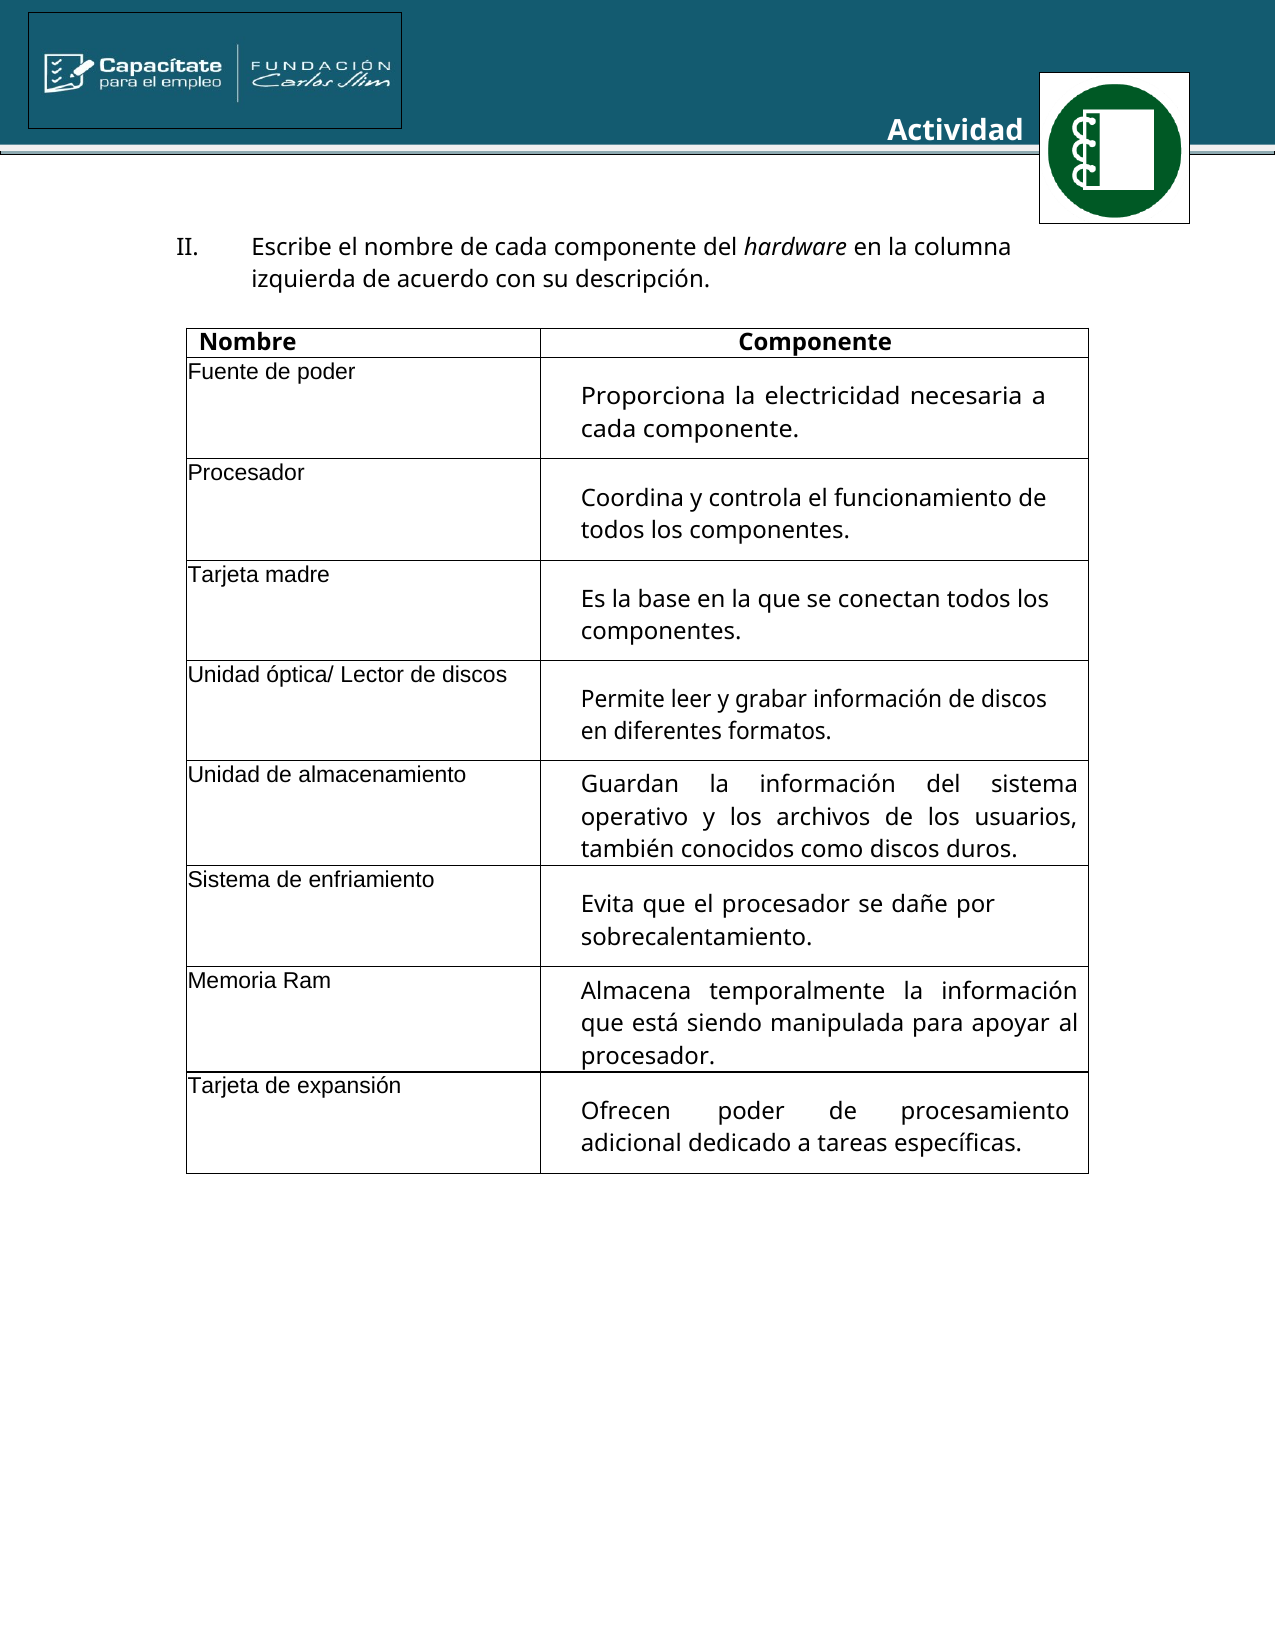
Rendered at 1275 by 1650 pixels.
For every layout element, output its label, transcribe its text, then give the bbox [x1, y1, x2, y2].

table_cell Almacena temporalmente la información que está siendo manipulada para apoyar al procesador. [541, 967, 1088, 1071]
table_cell Coordina y controla el funcionamiento de todos los componentes. [541, 459, 1088, 560]
table_cell Tarjeta madre [187, 561, 540, 660]
table_cell Unidad óptica/ Lector de discos [187, 661, 540, 760]
table_cell Ofrecen poder de procesamiento adicional dedicado a tareas específicas. [541, 1073, 1088, 1173]
picture [1040, 73, 1189, 223]
table_cell Guardan la información del sistema operativo y los archivos de los usuarios, también conocidos como discos duros. [541, 761, 1088, 865]
table_header Nombre [187, 329, 540, 357]
table_cell Fuente de poder [187, 358, 540, 458]
table_cell Sistema de enfriamiento [187, 866, 540, 966]
list Escribe el nombre de cada componente del hardware en la columna izquierda de acuerdo con su descripción. [176, 229, 1068, 294]
table_header Componente [541, 329, 1088, 357]
subtitle Actividad [164, 109, 1024, 149]
table_cell Es la base en la que se conectan todos los componentes. [541, 561, 1088, 660]
table_cell Unidad de almacenamiento [187, 761, 540, 865]
table_cell Memoria Ram [187, 967, 540, 1071]
table_cell Permite leer y grabar información de discos en diferentes formatos. [541, 661, 1088, 760]
table_cell Proporciona la electricidad necesaria a cada componente. [541, 358, 1088, 458]
table_cell Evita que el procesador se dañe por sobrecalentamiento. [541, 866, 1088, 966]
table_cell Tarjeta de expansión [187, 1073, 540, 1173]
picture [29, 13, 401, 128]
table_cell Procesador [187, 459, 540, 560]
